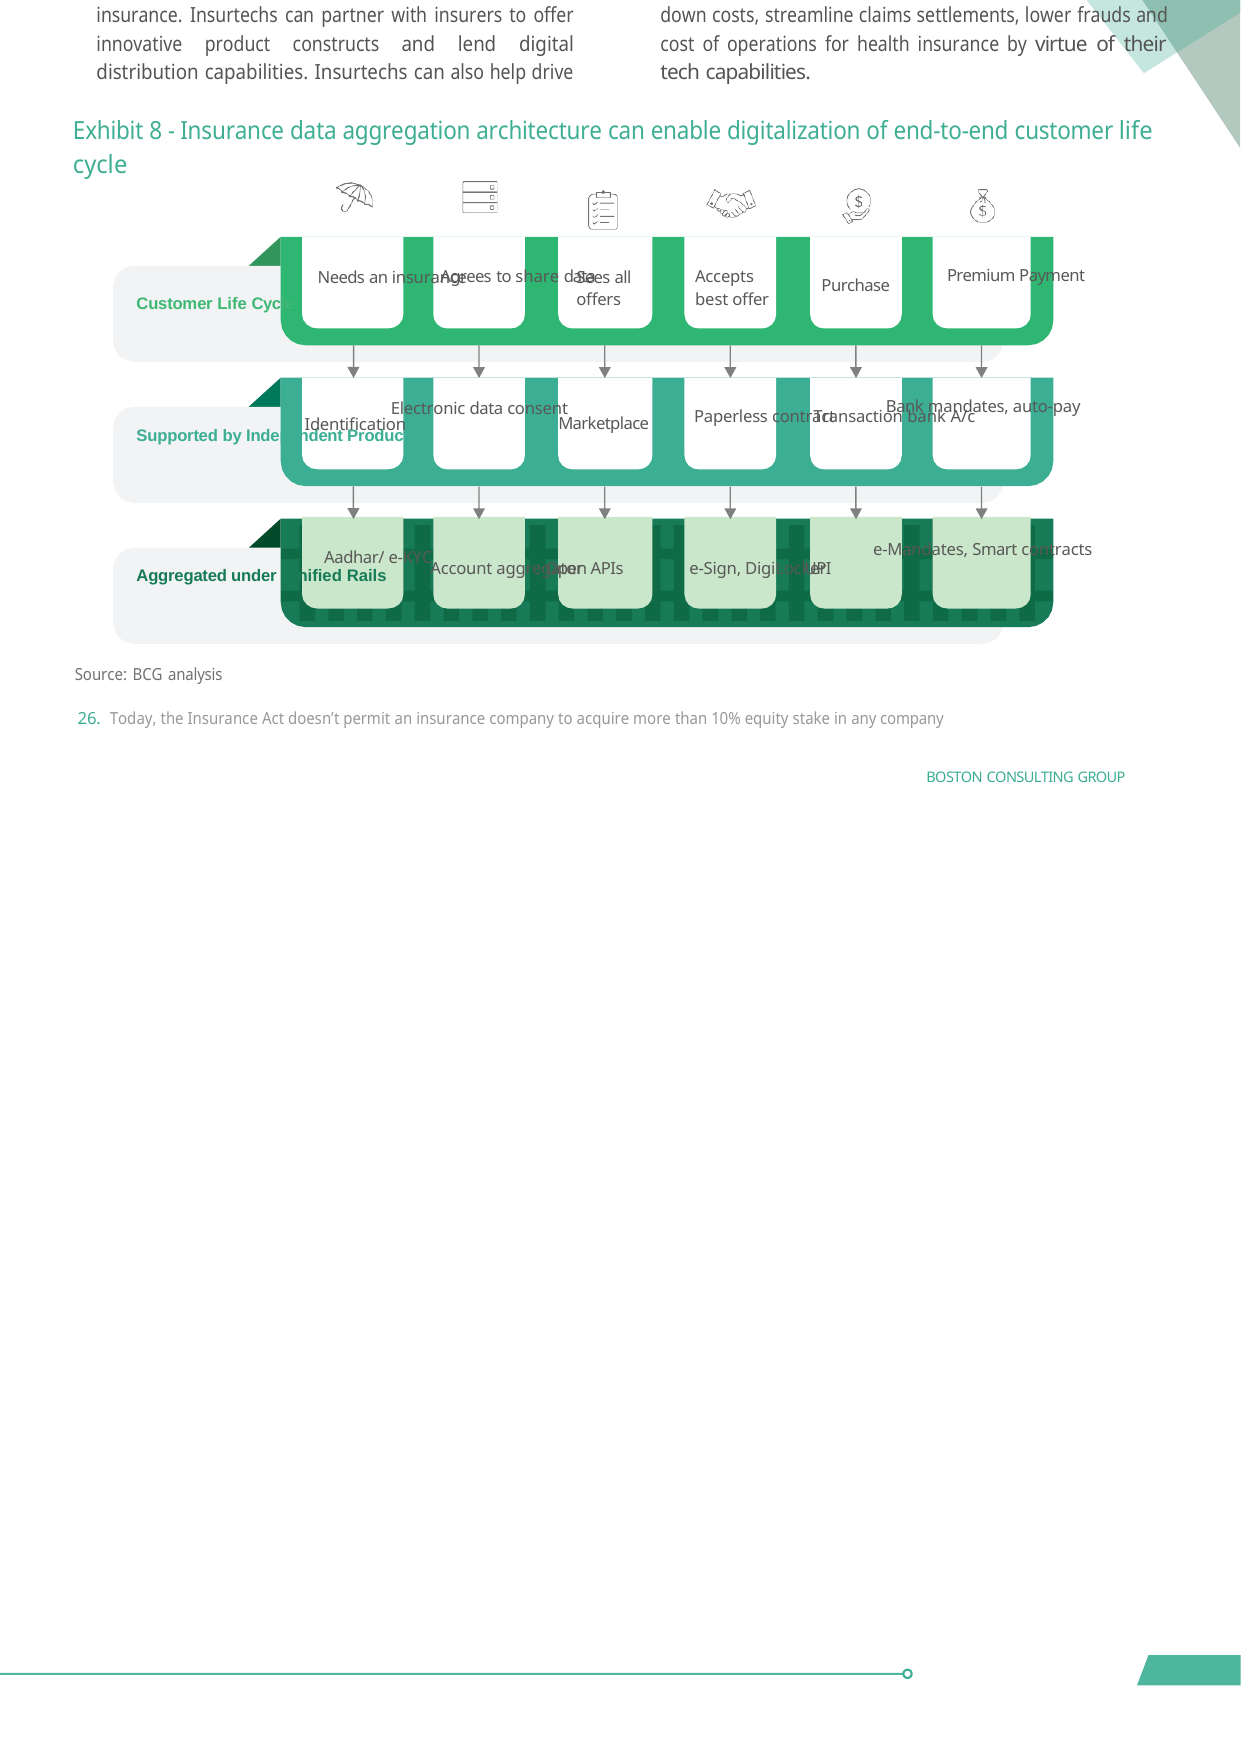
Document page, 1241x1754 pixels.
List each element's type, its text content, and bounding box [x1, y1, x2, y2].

picture [706, 189, 756, 206]
picture [462, 181, 498, 213]
text Source: BCG analysis [74, 206, 1201, 686]
text BOSTON CONSULTING GROUP 10 [58, 767, 1166, 788]
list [639, 0, 1168, 86]
subtitle Exhibit 8 - Insurance data aggregation architecture can enable digitalization of end-to-end customer life cycle [73, 112, 1165, 181]
picture [842, 188, 871, 206]
picture [588, 190, 618, 206]
picture [970, 189, 995, 206]
list Today, the Insurance Act doesn’t permit an insurance company to acquire more than 10% equity stake in any company [77, 707, 1201, 730]
picture [336, 182, 373, 212]
